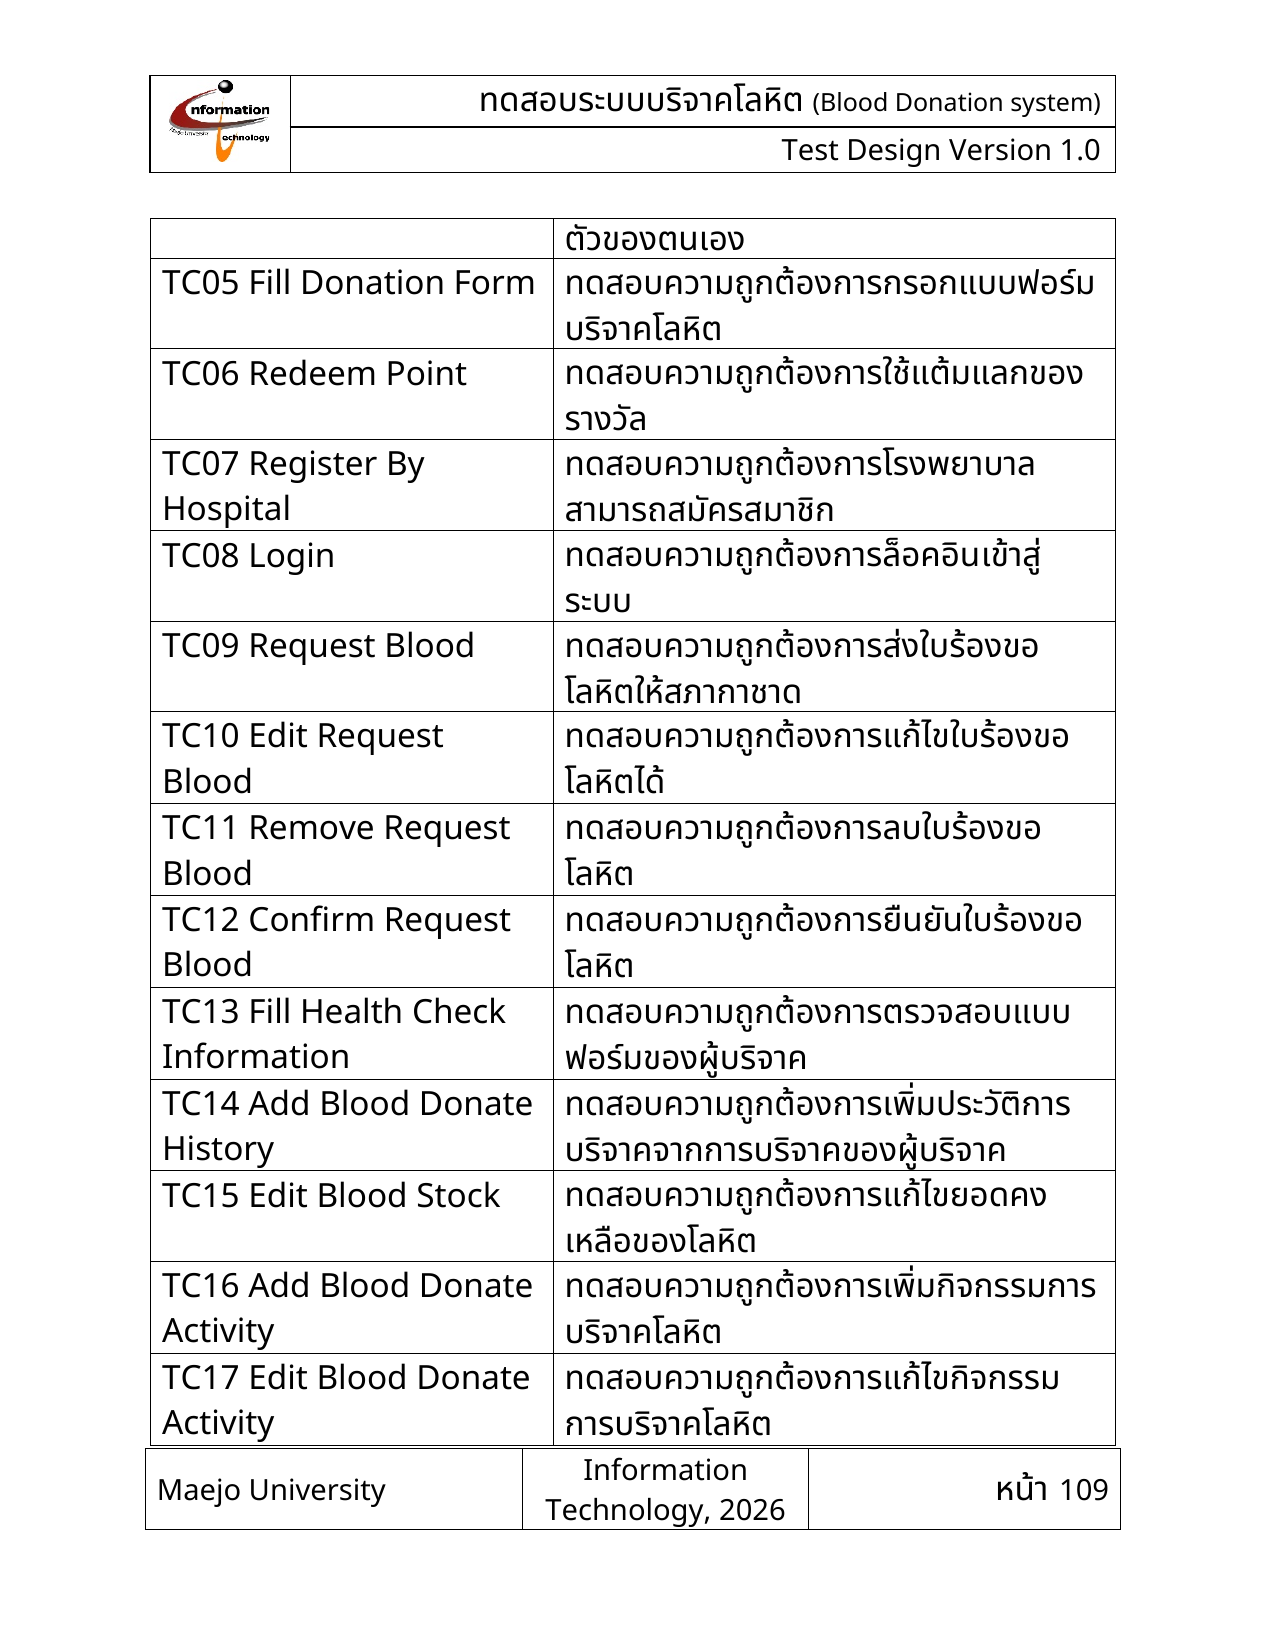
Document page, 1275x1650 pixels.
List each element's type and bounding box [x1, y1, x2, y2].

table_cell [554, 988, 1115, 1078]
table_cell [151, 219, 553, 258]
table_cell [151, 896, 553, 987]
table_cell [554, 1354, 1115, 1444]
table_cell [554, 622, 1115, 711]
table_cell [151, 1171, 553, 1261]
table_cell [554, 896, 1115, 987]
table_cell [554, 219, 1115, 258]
picture [168, 80, 270, 162]
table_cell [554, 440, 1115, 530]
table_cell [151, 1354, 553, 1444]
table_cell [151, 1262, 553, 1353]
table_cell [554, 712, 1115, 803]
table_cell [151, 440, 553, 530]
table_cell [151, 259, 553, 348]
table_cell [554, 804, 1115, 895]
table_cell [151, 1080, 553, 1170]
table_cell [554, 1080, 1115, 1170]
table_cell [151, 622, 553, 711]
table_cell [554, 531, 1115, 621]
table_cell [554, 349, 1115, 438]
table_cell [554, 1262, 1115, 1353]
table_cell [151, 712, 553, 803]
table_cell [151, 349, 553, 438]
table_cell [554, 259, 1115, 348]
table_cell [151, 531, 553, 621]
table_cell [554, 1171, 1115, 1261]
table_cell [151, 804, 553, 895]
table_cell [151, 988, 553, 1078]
